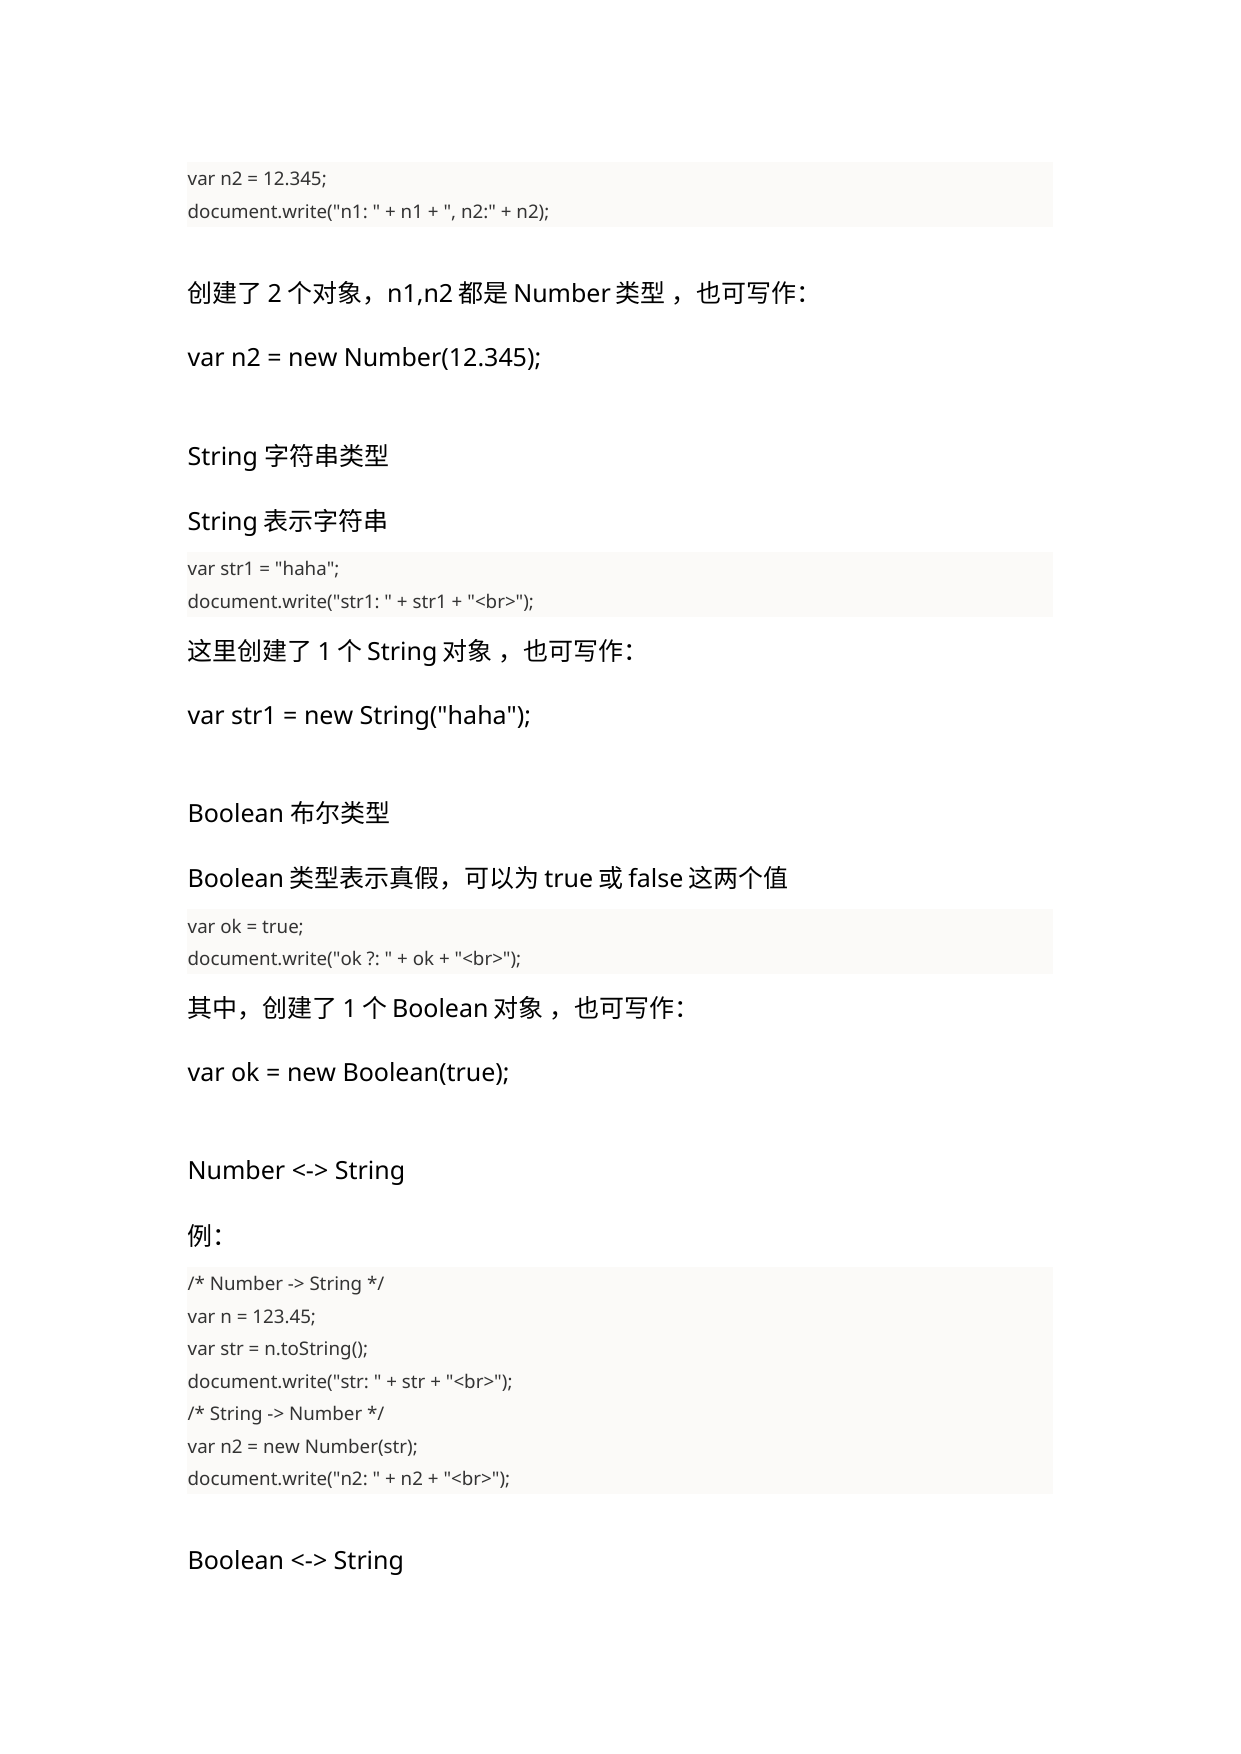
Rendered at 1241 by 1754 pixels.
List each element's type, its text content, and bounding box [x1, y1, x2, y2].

text Boolean 布尔类型 [187, 779, 1053, 844]
text var n2 = new Number(12.345); [187, 324, 1053, 389]
text var n = 123.45; [187, 1299, 1053, 1332]
text document.write("str: " + str + "<br>"); [187, 1364, 1053, 1397]
text var str = n.toString(); [187, 1332, 1053, 1364]
text 例： [187, 1202, 1053, 1267]
text Boolean类型表示真假，可以为true或false这两个值 [187, 844, 1053, 909]
text /* String -> Number */ [187, 1397, 1053, 1429]
text var n2 = 12.345; [187, 162, 1053, 194]
text var ok = true; [187, 909, 1053, 942]
text var str1 = "haha"; [187, 552, 1053, 584]
text String表示字符串 [187, 487, 1053, 552]
text var n2 = new Number(str); [187, 1429, 1053, 1462]
text document.write("str1: " + str1 + "<br>"); [187, 584, 1053, 617]
text 创建了2个对象，n1,n2都是Number类型 ，也可写作： [187, 259, 1053, 324]
text var str1 = new String("haha"); [187, 682, 1053, 747]
text var ok = new Boolean(true); [187, 1039, 1053, 1104]
text 这里创建了1个String对象 ，也可写作： [187, 617, 1053, 682]
text 其中，创建了1个Boolean对象 ，也可写作： [187, 974, 1053, 1039]
text document.write("n1: " + n1 + ", n2:" + n2); [187, 194, 1053, 227]
text document.write("n2: " + n2 + "<br>"); [187, 1462, 1053, 1494]
text String 字符串类型 [187, 422, 1053, 487]
text Number <-> String [187, 1137, 1053, 1202]
text Boolean <-> String [187, 1527, 1053, 1592]
text document.write("ok ?: " + ok + "<br>"); [187, 942, 1053, 974]
text /* Number -> String */ [187, 1267, 1053, 1299]
